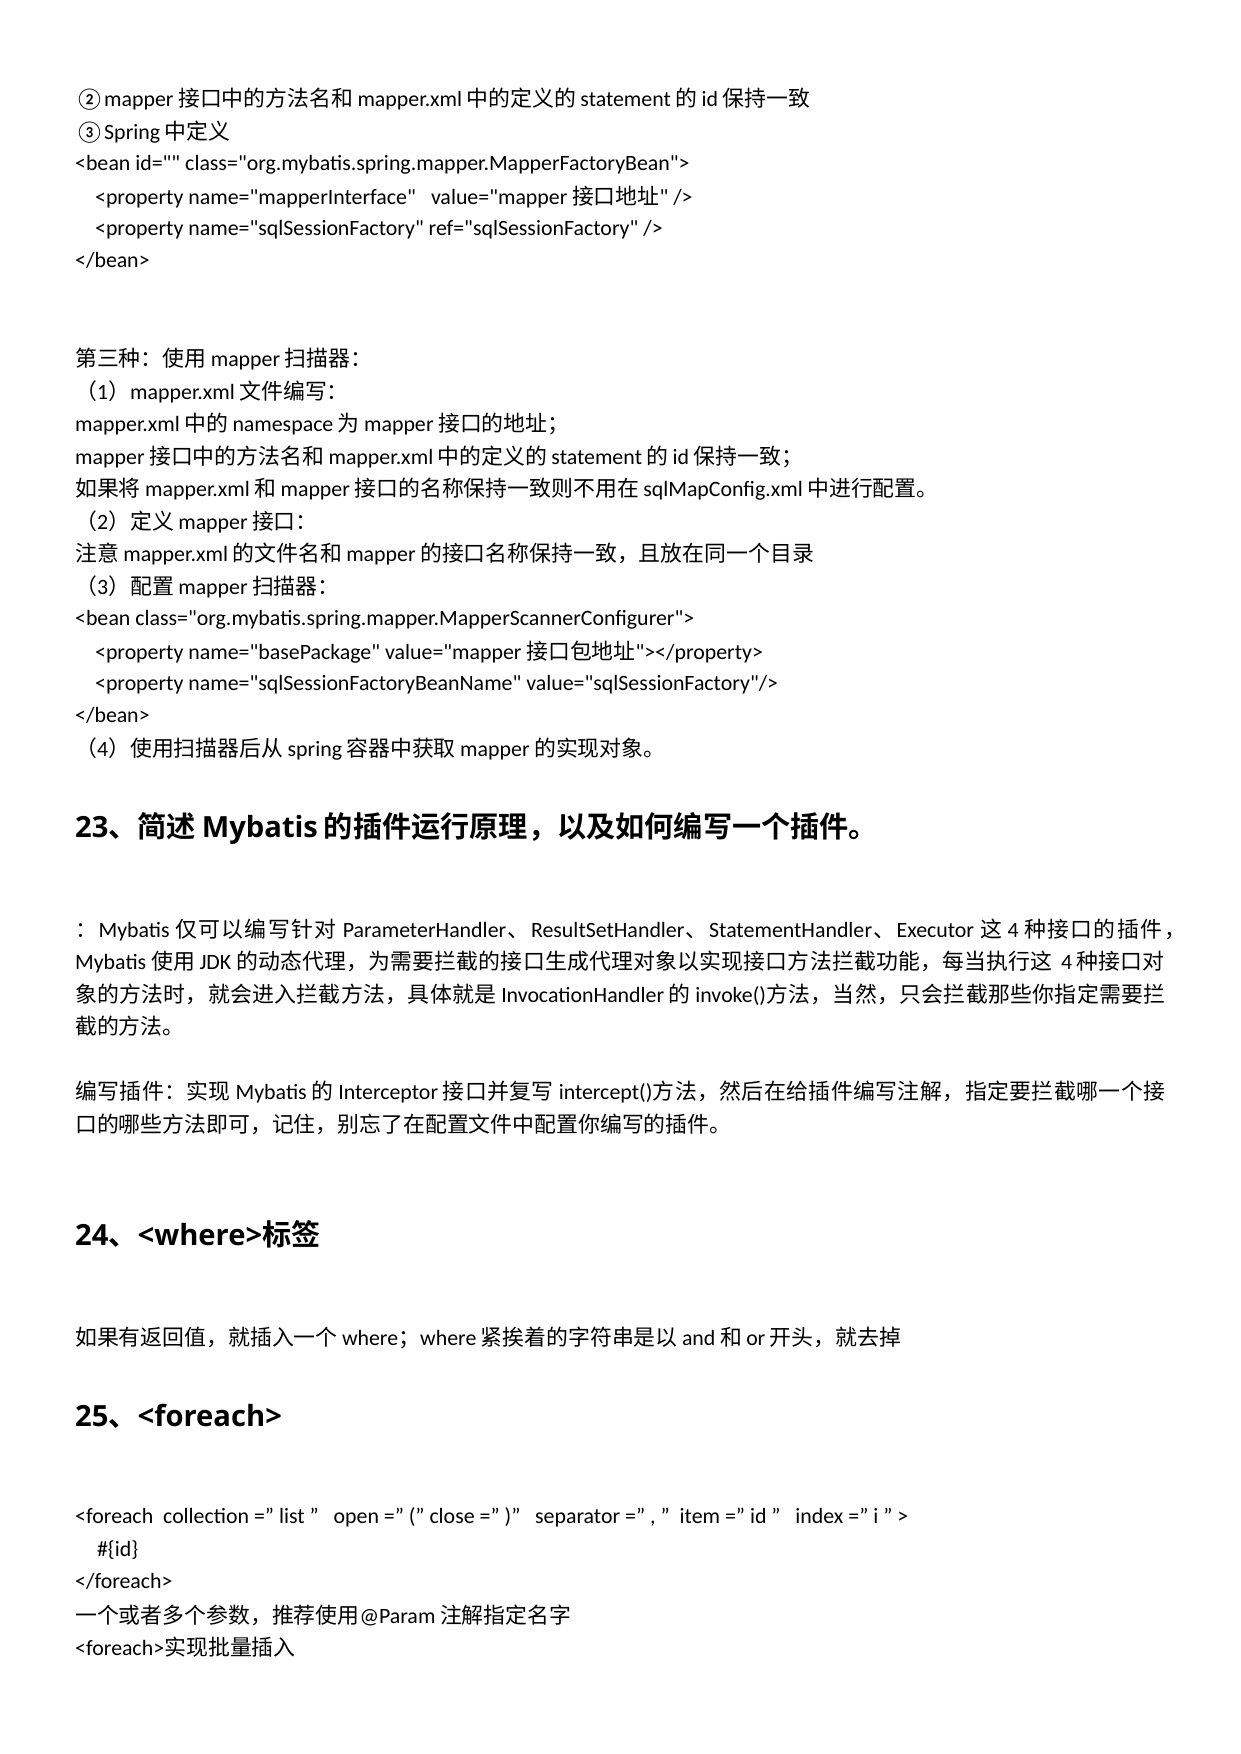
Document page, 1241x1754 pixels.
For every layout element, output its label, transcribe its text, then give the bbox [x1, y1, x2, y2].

text （3）配置mapper扫描器： [75, 568, 1165, 601]
text <bean id="" class="org.mybatis.spring.mapper.MapperFactoryBean"> [75, 146, 1165, 178]
text #{id} [97, 1532, 1165, 1565]
text ③Spring中定义 [75, 113, 1165, 146]
text 第三种：使用mapper扫描器： [75, 341, 1165, 373]
text ：Mybatis仅可以编写针对ParameterHandler、ResultSetHandler、StatementHandler、Executor这4种接口的插件，Mybatis使用JDK的动态代理，为需要拦截的接口生成代理对象以实现接口方法拦截功能，每当执行这4种接口对象的方法时，就会进入拦截方法，具体就是InvocationHandler的invoke()方法，当然，只会拦截那些你指定需要拦截的方法。 [75, 911, 1165, 1041]
text <property name="mapperInterface" value="mapper接口地址" /> [75, 178, 1165, 211]
text 如果将mapper.xml和mapper接口的名称保持一致则不用在sqlMapConfig.xml中进行配置。 [75, 471, 1165, 503]
text ②mapper接口中的方法名和mapper.xml中的定义的statement的id保持一致 [75, 81, 1165, 113]
subtitle 23、简述Mybatis的插件运行原理，以及如何编写一个插件。 [75, 792, 1165, 857]
subtitle 24、<where>标签 [75, 1200, 1165, 1265]
subtitle 25、<foreach> [75, 1381, 1165, 1446]
text <foreach collection =” list ” open =” (” close =” )” separator =” , ” item =” id ” index =” i ” > [75, 1500, 1165, 1532]
text <property name="sqlSessionFactory" ref="sqlSessionFactory" /> [75, 211, 1165, 243]
text </bean> [75, 698, 1165, 731]
text （2）定义mapper接口： [75, 503, 1165, 536]
text mapper接口中的方法名和mapper.xml中的定义的statement的id保持一致； [75, 438, 1165, 471]
text 一个或者多个参数，推荐使用@Param注解指定名字 [75, 1597, 1165, 1630]
text （4）使用扫描器后从spring容器中获取mapper的实现对象。 [75, 731, 1165, 763]
text 编写插件：实现Mybatis的Interceptor接口并复写intercept()方法，然后在给插件编写注解，指定要拦截哪一个接口的哪些方法即可，记住，别忘了在配置文件中配置你编写的插件。 [75, 1074, 1165, 1139]
text <property name="sqlSessionFactoryBeanName" value="sqlSessionFactory"/> [75, 666, 1165, 698]
text （1）mapper.xml文件编写： [75, 373, 1165, 406]
text mapper.xml中的namespace为mapper接口的地址； [75, 406, 1165, 438]
text </bean> [75, 243, 1165, 276]
text <bean class="org.mybatis.spring.mapper.MapperScannerConfigurer"> [75, 601, 1165, 633]
text <property name="basePackage" value="mapper接口包地址"></property> [75, 633, 1165, 666]
text </foreach> [75, 1565, 1165, 1597]
text 如果有返回值，就插入一个where；where紧挨着的字符串是以and和or开头，就去掉 [75, 1319, 1165, 1352]
text <foreach>实现批量插入 [75, 1630, 1165, 1662]
text 注意mapper.xml的文件名和mapper的接口名称保持一致，且放在同一个目录 [75, 536, 1165, 568]
